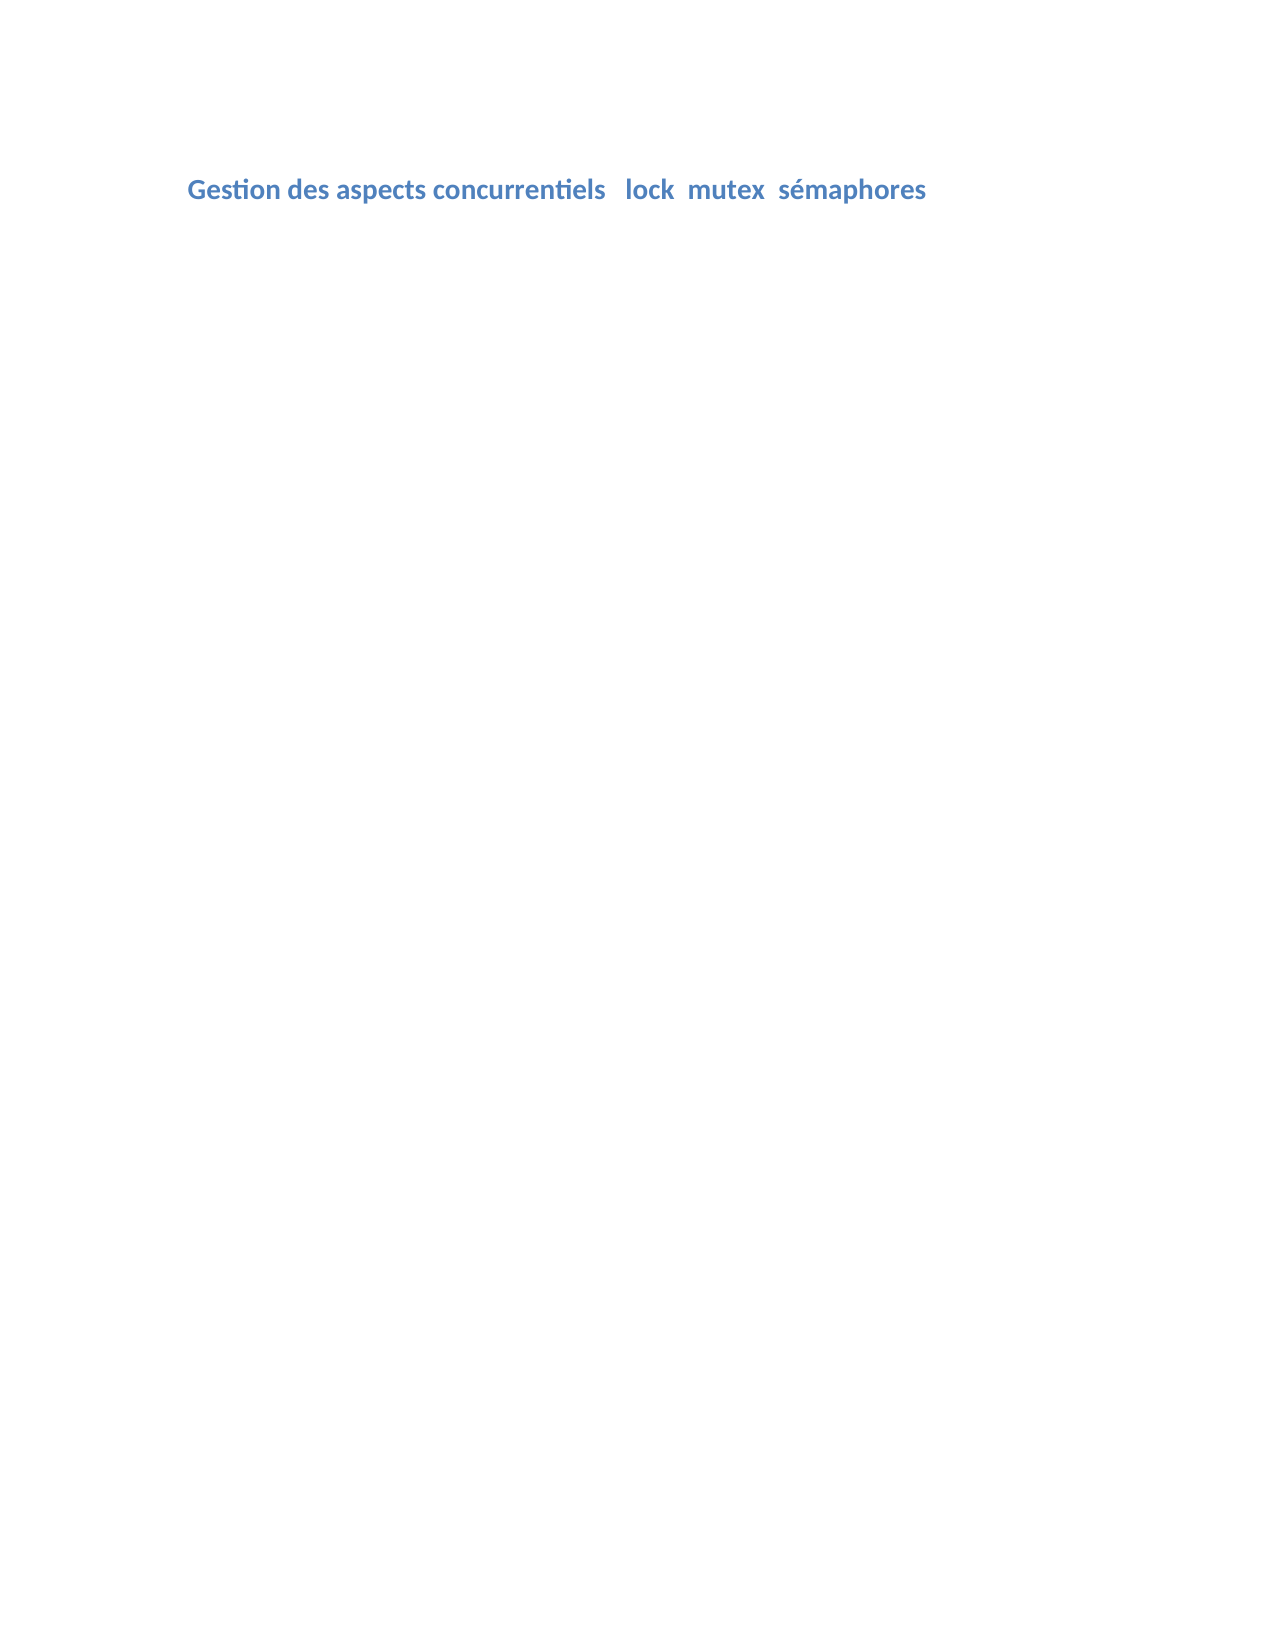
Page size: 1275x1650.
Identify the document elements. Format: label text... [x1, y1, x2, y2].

subtitle Gestion des aspects concurrentiels lock mutex sémaphores [187, 171, 1087, 206]
